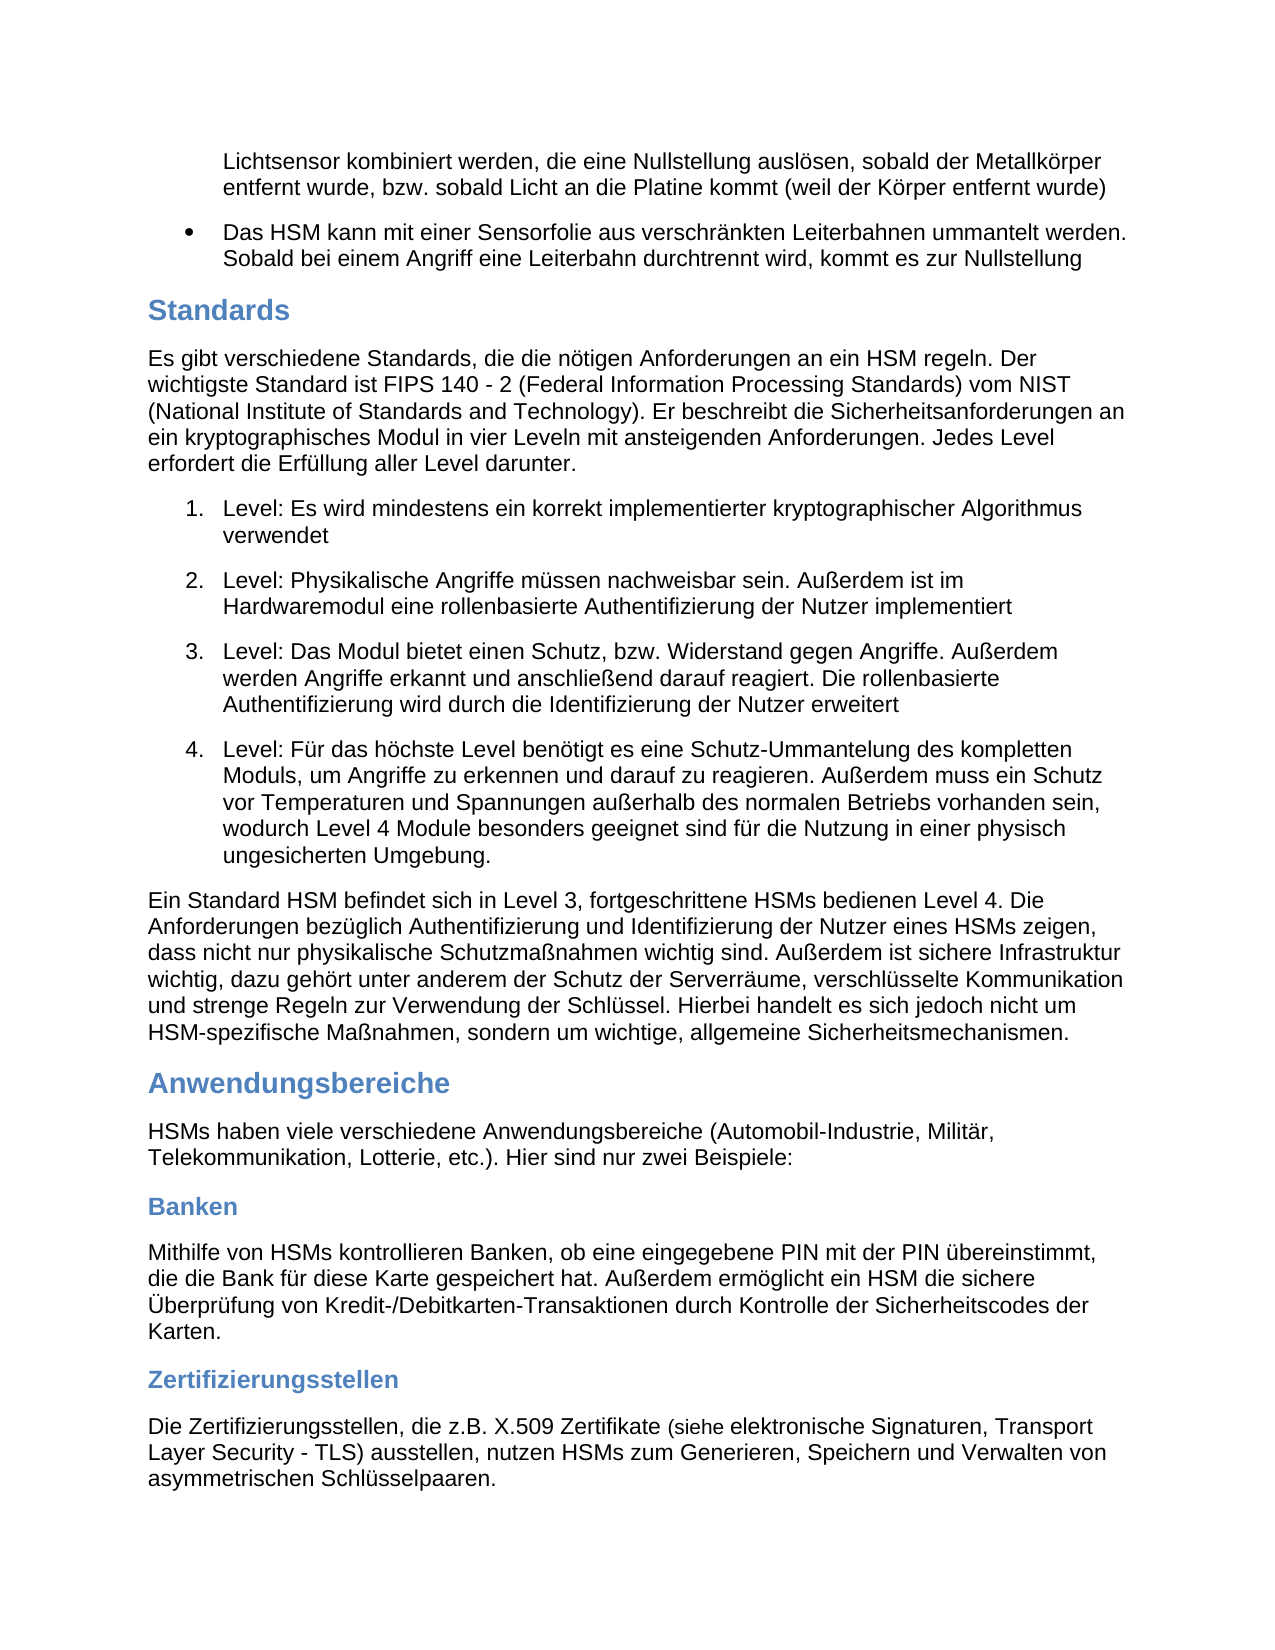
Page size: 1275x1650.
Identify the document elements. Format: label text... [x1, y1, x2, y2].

subtitle Banken [148, 1191, 1127, 1220]
text Die Zertifizierungsstellen, die z.B. X.509 Zertifikate (siehe elektronische Signaturen, Transport Layer Security - TLS) ausstellen, nutzen HSMs zum Generieren, Speichern und Verwalten von asymmetrischen Schlüsselpaaren. [148, 1413, 1127, 1492]
list Level: Für das höchste Level benötigt es eine Schutz-Ummantelung des kompletten Moduls, um Angriffe zu erkennen und darauf zu reagieren. Außerdem muss ein Schutz vor Temperaturen und Spannungen außerhalb des normalen Betriebs vorhanden sein, wodurch Level 4 Module besonders geeignet sind für die Nutzung in einer physisch ungesicherten Umgebung. [185, 736, 1127, 868]
list Das HSM kann mit einer Sensorfolie aus verschränkten Leiterbahnen ummantelt werden. Sobald bei einem Angriff eine Leiterbahn durchtrennt wird, kommt es zur Nullstellung [185, 219, 1127, 272]
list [185, 148, 1127, 200]
list Level: Das Modul bietet einen Schutz, bzw. Widerstand gegen Angriffe. Außerdem werden Angriffe erkannt und anschließend darauf reagiert. Die rollenbasierte Authentifizierung wird durch die Identifizierung der Nutzer erweitert [185, 638, 1127, 717]
list Level: Physikalische Angriffe müssen nachweisbar sein. Außerdem ist im Hardwaremodul eine rollenbasierte Authentifizierung der Nutzer implementiert [185, 567, 1127, 619]
subtitle Standards [148, 293, 1127, 326]
text HSMs haben viele verschiedene Anwendungsbereiche (Automobil-Industrie, Militär, Telekommunikation, Lotterie, etc.). Hier sind nur zwei Beispiele: [148, 1118, 1127, 1171]
subtitle Zertifizierungsstellen [148, 1365, 1127, 1394]
subtitle Anwendungsbereiche [148, 1066, 1127, 1099]
text Ein Standard HSM befindet sich in Level 3, fortgeschrittene HSMs bedienen Level 4. Die Anforderungen bezüglich Authentifizierung und Identifizierung der Nutzer eines HSMs zeigen, dass nicht nur physikalische Schutzmaßnahmen wichtig sind. Außerdem ist sichere Infrastruktur wichtig, dazu gehört unter anderem der Schutz der Serverräume, verschlüsselte Kommunikation und strenge Regeln zur Verwendung der Schlüssel. Hierbei handelt es sich jedoch nicht um HSM-spezifische Maßnahmen, sondern um wichtige, allgemeine Sicherheitsmechanismen. [148, 887, 1127, 1045]
text Mithilfe von HSMs kontrollieren Banken, ob eine eingegebene PIN mit der PIN übereinstimmt, die die Bank für diese Karte gespeichert hat. Außerdem ermöglicht ein HSM die sichere Überprüfung von Kredit-/Debitkarten-Transaktionen durch Kontrolle der Sicherheitscodes der Karten. [148, 1239, 1127, 1344]
text Es gibt verschiedene Standards, die die nötigen Anforderungen an ein HSM regeln. Der wichtigste Standard ist FIPS 140 - 2 (Federal Information Processing Standards) vom NIST (National Institute of Standards and Technology). Er beschreibt die Sicherheitsanforderungen an ein kryptographisches Modul in vier Leveln mit ansteigenden Anforderungen. Jedes Level erfordert die Erfüllung aller Level darunter. [148, 345, 1127, 477]
list Level: Es wird mindestens ein korrekt implementierter kryptographischer Algorithmus verwendet [185, 495, 1127, 548]
